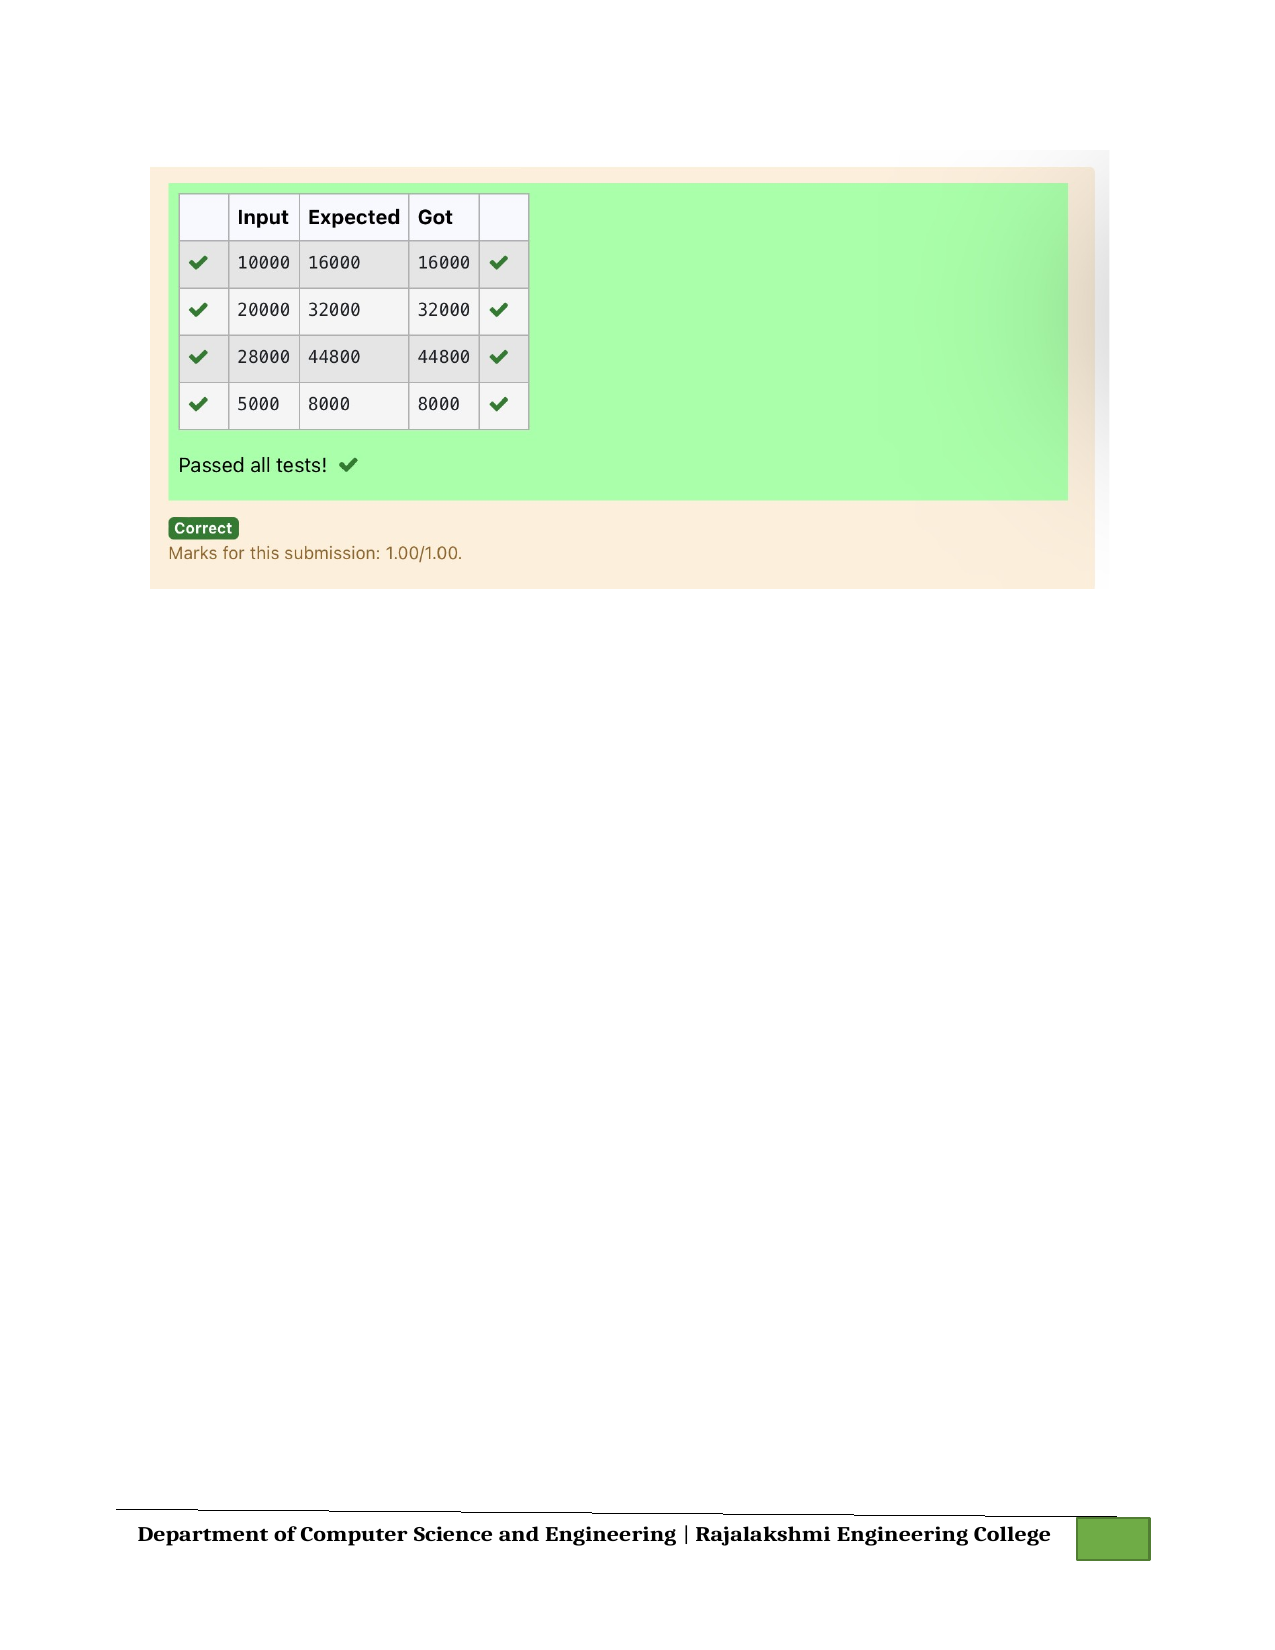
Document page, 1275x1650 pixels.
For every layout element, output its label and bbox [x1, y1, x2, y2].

picture [150, 150, 1110, 589]
